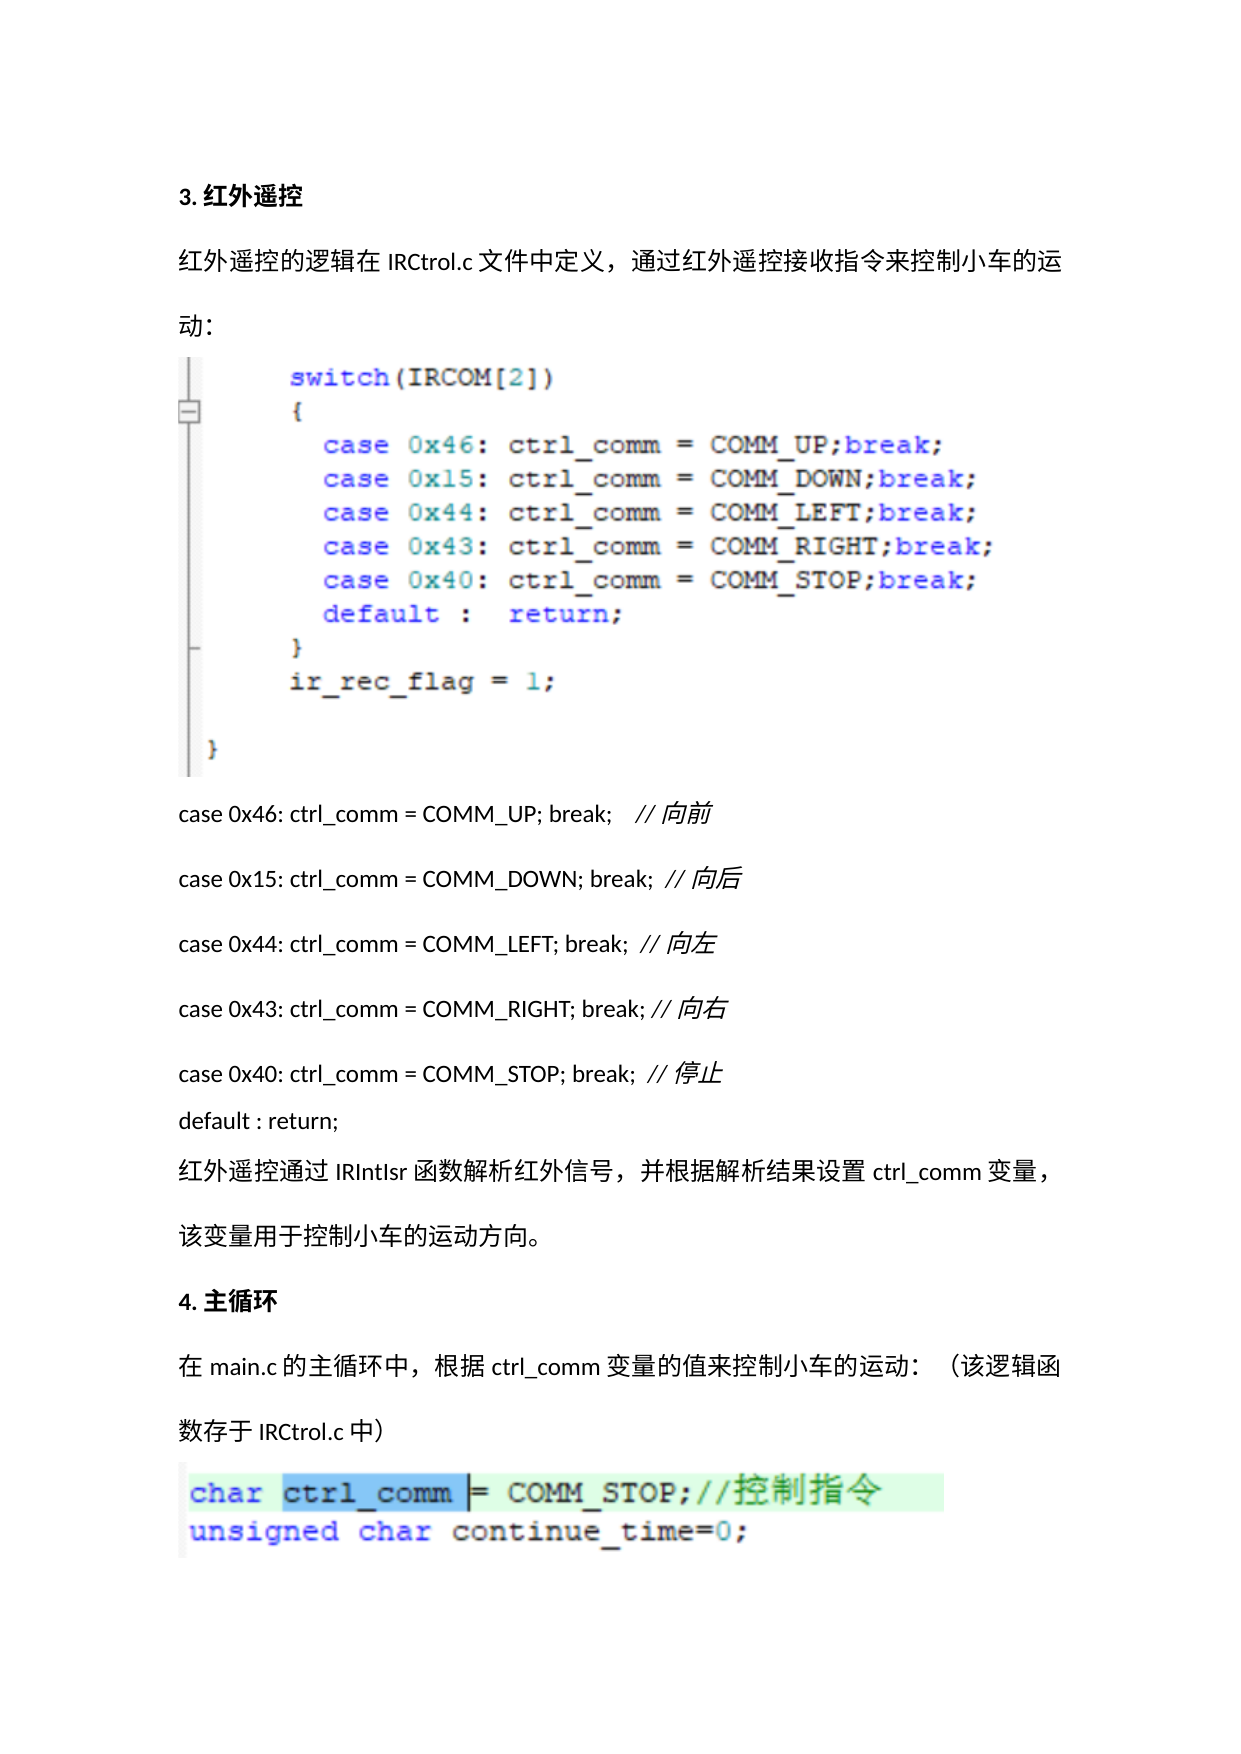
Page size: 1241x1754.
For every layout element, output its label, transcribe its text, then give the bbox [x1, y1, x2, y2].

text 4. 主循环 [178, 1267, 1063, 1332]
text case 0x40: ctrl_comm = COMM_STOP; break; // 停止 [178, 1039, 1063, 1104]
text 在 main.c 的主循环中，根据 ctrl_comm 变量的值来控制小车的运动：（该逻辑函数存于IRCtrol.c中） [178, 1332, 1063, 1462]
picture [178, 1462, 944, 1558]
picture [178, 357, 1063, 777]
text 红外遥控通过 IRIntIsr 函数解析红外信号，并根据解析结果设置 ctrl_comm 变量，该变量用于控制小车的运动方向。 [178, 1137, 1063, 1267]
text case 0x44: ctrl_comm = COMM_LEFT; break; // 向左 [178, 909, 1063, 974]
text case 0x43: ctrl_comm = COMM_RIGHT; break; // 向右 [178, 974, 1063, 1039]
text 3. 红外遥控 [178, 162, 1063, 227]
text case 0x46: ctrl_comm = COMM_UP; break; // 向前 [178, 779, 1063, 844]
text default : return; [178, 1104, 1063, 1137]
text 红外遥控的逻辑在 IRCtrol.c 文件中定义，通过红外遥控接收指令来控制小车的运动： [178, 227, 1063, 357]
text case 0x15: ctrl_comm = COMM_DOWN; break; // 向后 [178, 844, 1063, 909]
